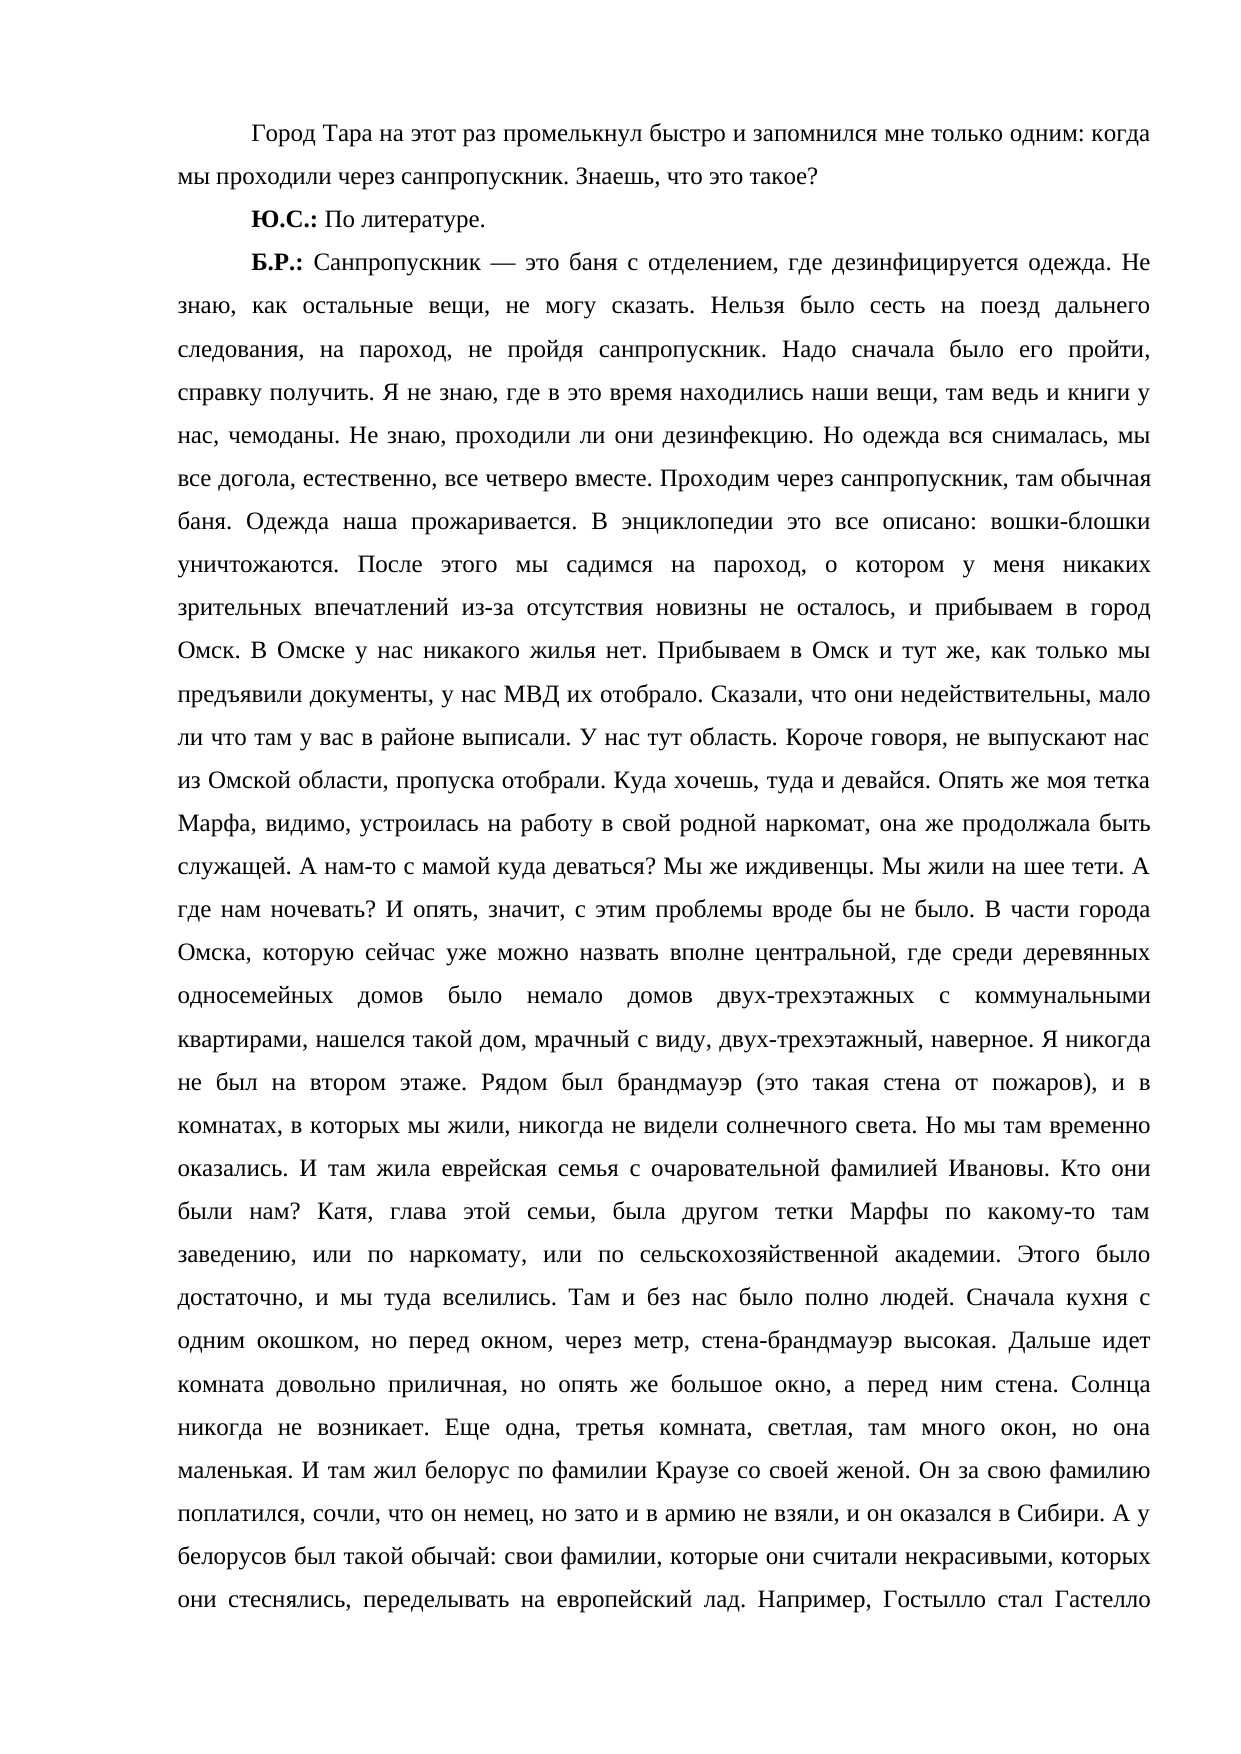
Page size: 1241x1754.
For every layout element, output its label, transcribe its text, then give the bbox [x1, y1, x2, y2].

text Ю.С.: По литературе. [177, 204, 1152, 233]
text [177, 247, 1152, 1613]
text Город Тара на этот раз промелькнул быстро и запомнился мне только одним: когда мы проходили через санпропускник. Знаешь, что это такое? [177, 118, 1152, 190]
